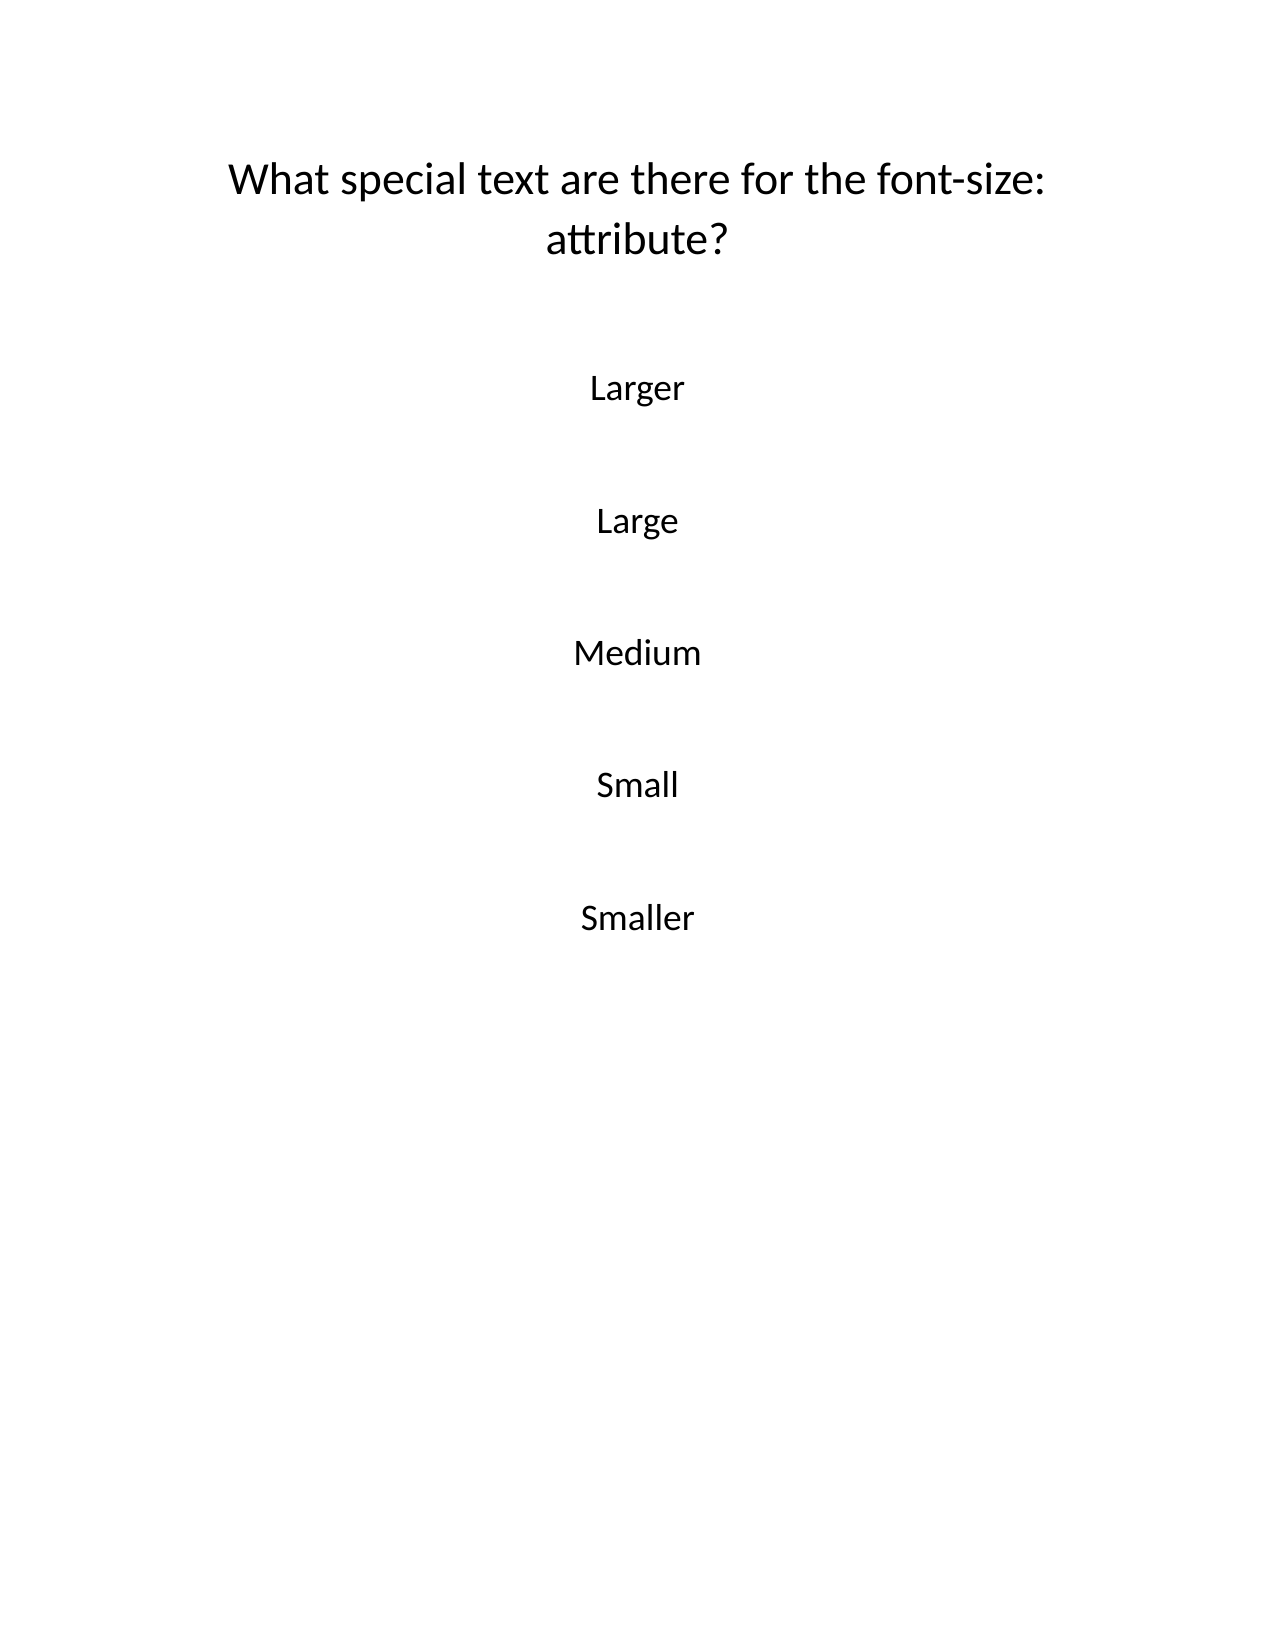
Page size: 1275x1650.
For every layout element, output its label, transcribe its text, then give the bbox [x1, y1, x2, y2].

text Small [150, 761, 1125, 807]
text Large [150, 497, 1125, 542]
text What special text are there for the font-size: attribute? [150, 150, 1125, 266]
text Medium [150, 629, 1125, 675]
text Larger [150, 364, 1125, 410]
text Smaller [150, 893, 1125, 939]
